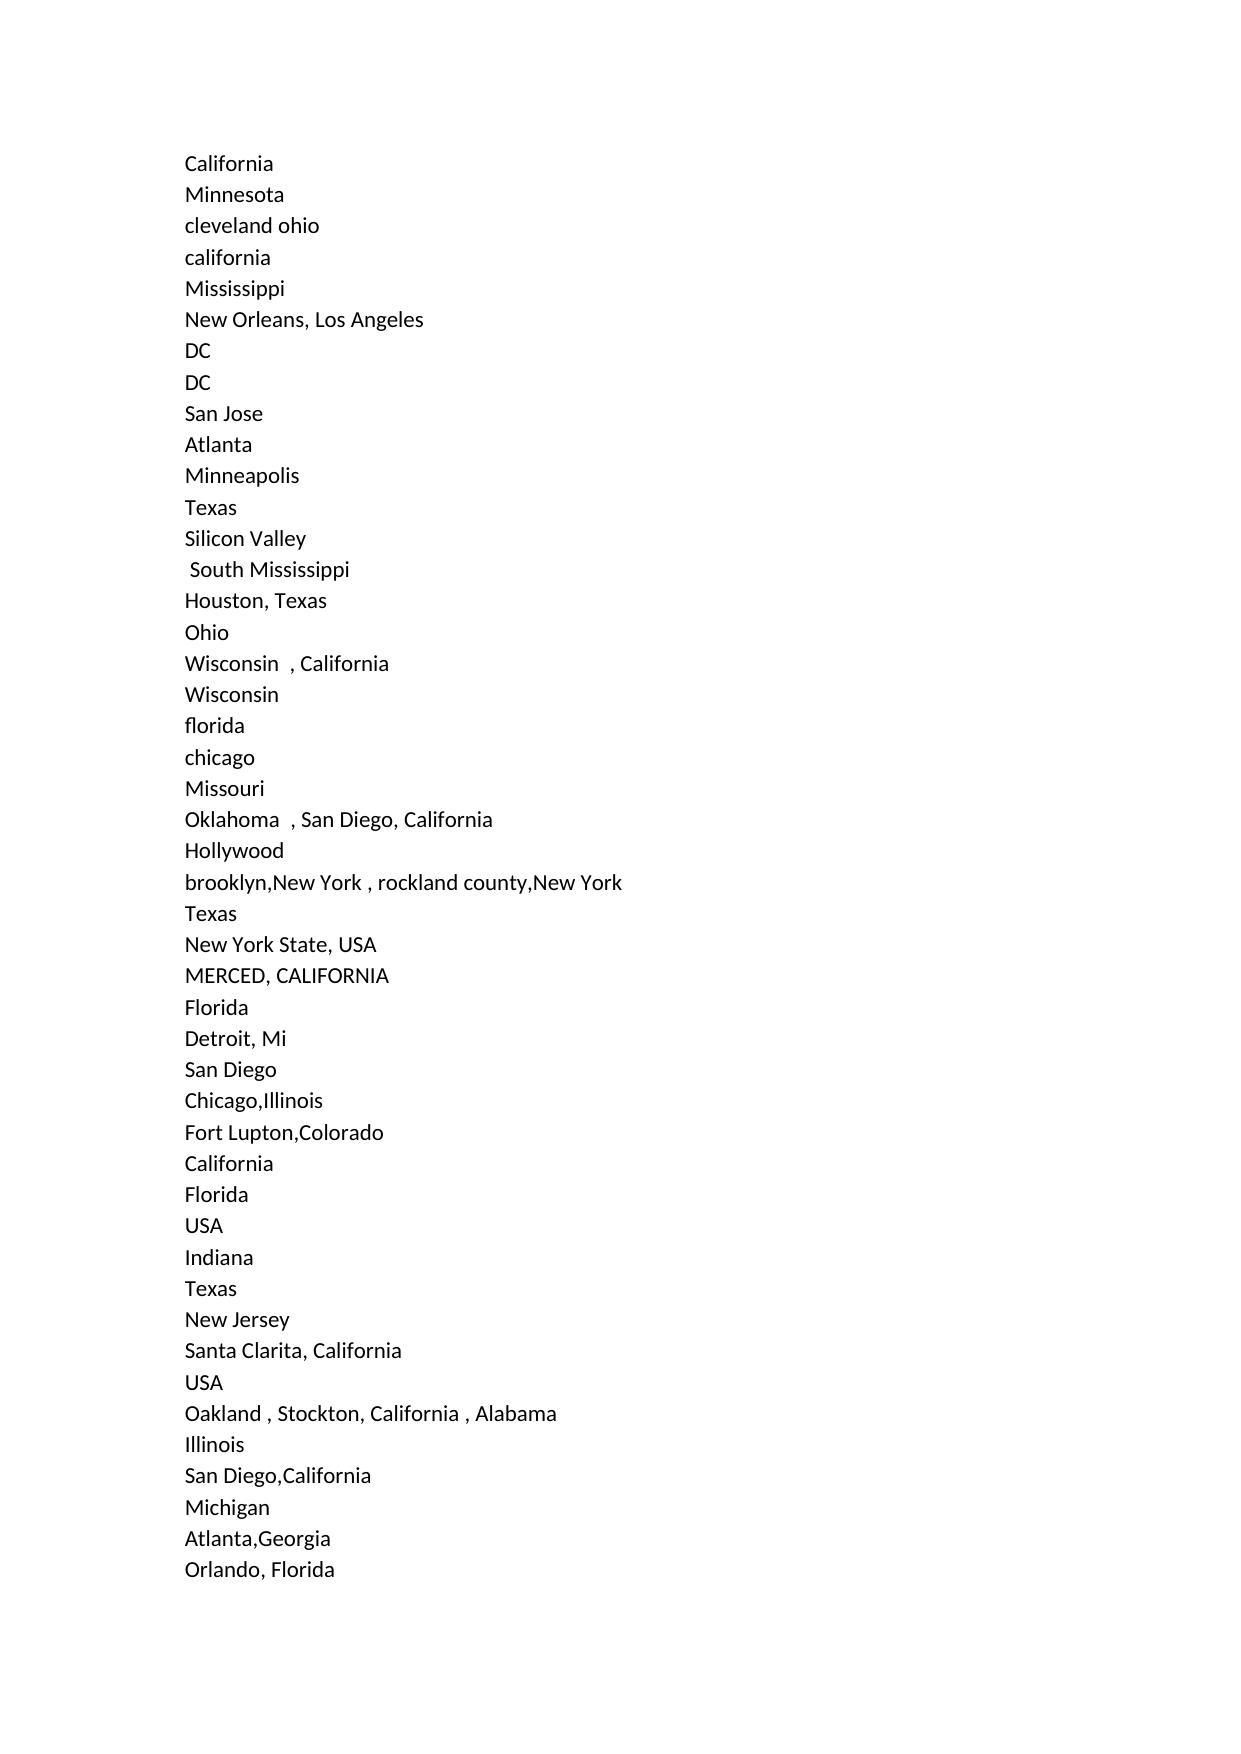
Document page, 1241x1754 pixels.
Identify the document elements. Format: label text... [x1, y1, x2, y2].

table_cell DC [177, 335, 729, 366]
table_cell Texas [177, 898, 729, 929]
table_cell Florida [177, 991, 729, 1023]
table_cell Fort Lupton,Colorado [177, 1116, 729, 1148]
table_cell Oakland , Stockton, California , Alabama [177, 1398, 729, 1429]
table_cell Atlanta,Georgia [177, 1523, 729, 1554]
table_cell brooklyn,New York , rockland county,New York [177, 866, 729, 898]
table_cell Houston, Texas [177, 585, 729, 616]
table_cell Mississippi [177, 273, 729, 304]
table_cell california [177, 241, 729, 273]
table_cell California [177, 148, 729, 179]
table_cell Ohio [177, 616, 729, 648]
table_cell Michigan [177, 1491, 729, 1523]
table_cell Atlanta [177, 429, 729, 460]
table_cell USA [177, 1210, 729, 1241]
table_cell Orlando, Florida [177, 1554, 729, 1585]
table_cell USA [177, 1366, 729, 1398]
table_cell florida [177, 710, 729, 741]
table_cell MERCED, CALIFORNIA [177, 960, 729, 991]
table_cell San Diego [177, 1054, 729, 1085]
table_cell Wisconsin , California [177, 648, 729, 679]
table_cell South Mississippi [177, 554, 729, 585]
table_cell New Jersey [177, 1304, 729, 1335]
table_cell Minnesota [177, 179, 729, 210]
table_cell New Orleans, Los Angeles [177, 304, 729, 335]
table_cell San Diego,California [177, 1460, 729, 1491]
table_cell Silicon Valley [177, 523, 729, 554]
table_cell DC [177, 366, 729, 398]
table_cell Wisconsin [177, 679, 729, 710]
table_cell Detroit, Mi [177, 1023, 729, 1054]
table_cell Illinois [177, 1429, 729, 1460]
table_cell New York State, USA [177, 929, 729, 960]
table_cell chicago [177, 741, 729, 773]
table_cell San Jose [177, 398, 729, 429]
table_cell Indiana [177, 1241, 729, 1273]
table_cell Texas [177, 491, 729, 523]
table_cell California [177, 1148, 729, 1179]
table_cell Minneapolis [177, 460, 729, 491]
table_cell Texas [177, 1273, 729, 1304]
table_cell Chicago,Illinois [177, 1085, 729, 1116]
table_cell Oklahoma , San Diego, California [177, 804, 729, 835]
table_cell cleveland ohio [177, 210, 729, 241]
table_cell Missouri [177, 773, 729, 804]
table_cell Santa Clarita, California [177, 1335, 729, 1366]
table_cell Florida [177, 1179, 729, 1210]
table_cell Hollywood [177, 835, 729, 866]
